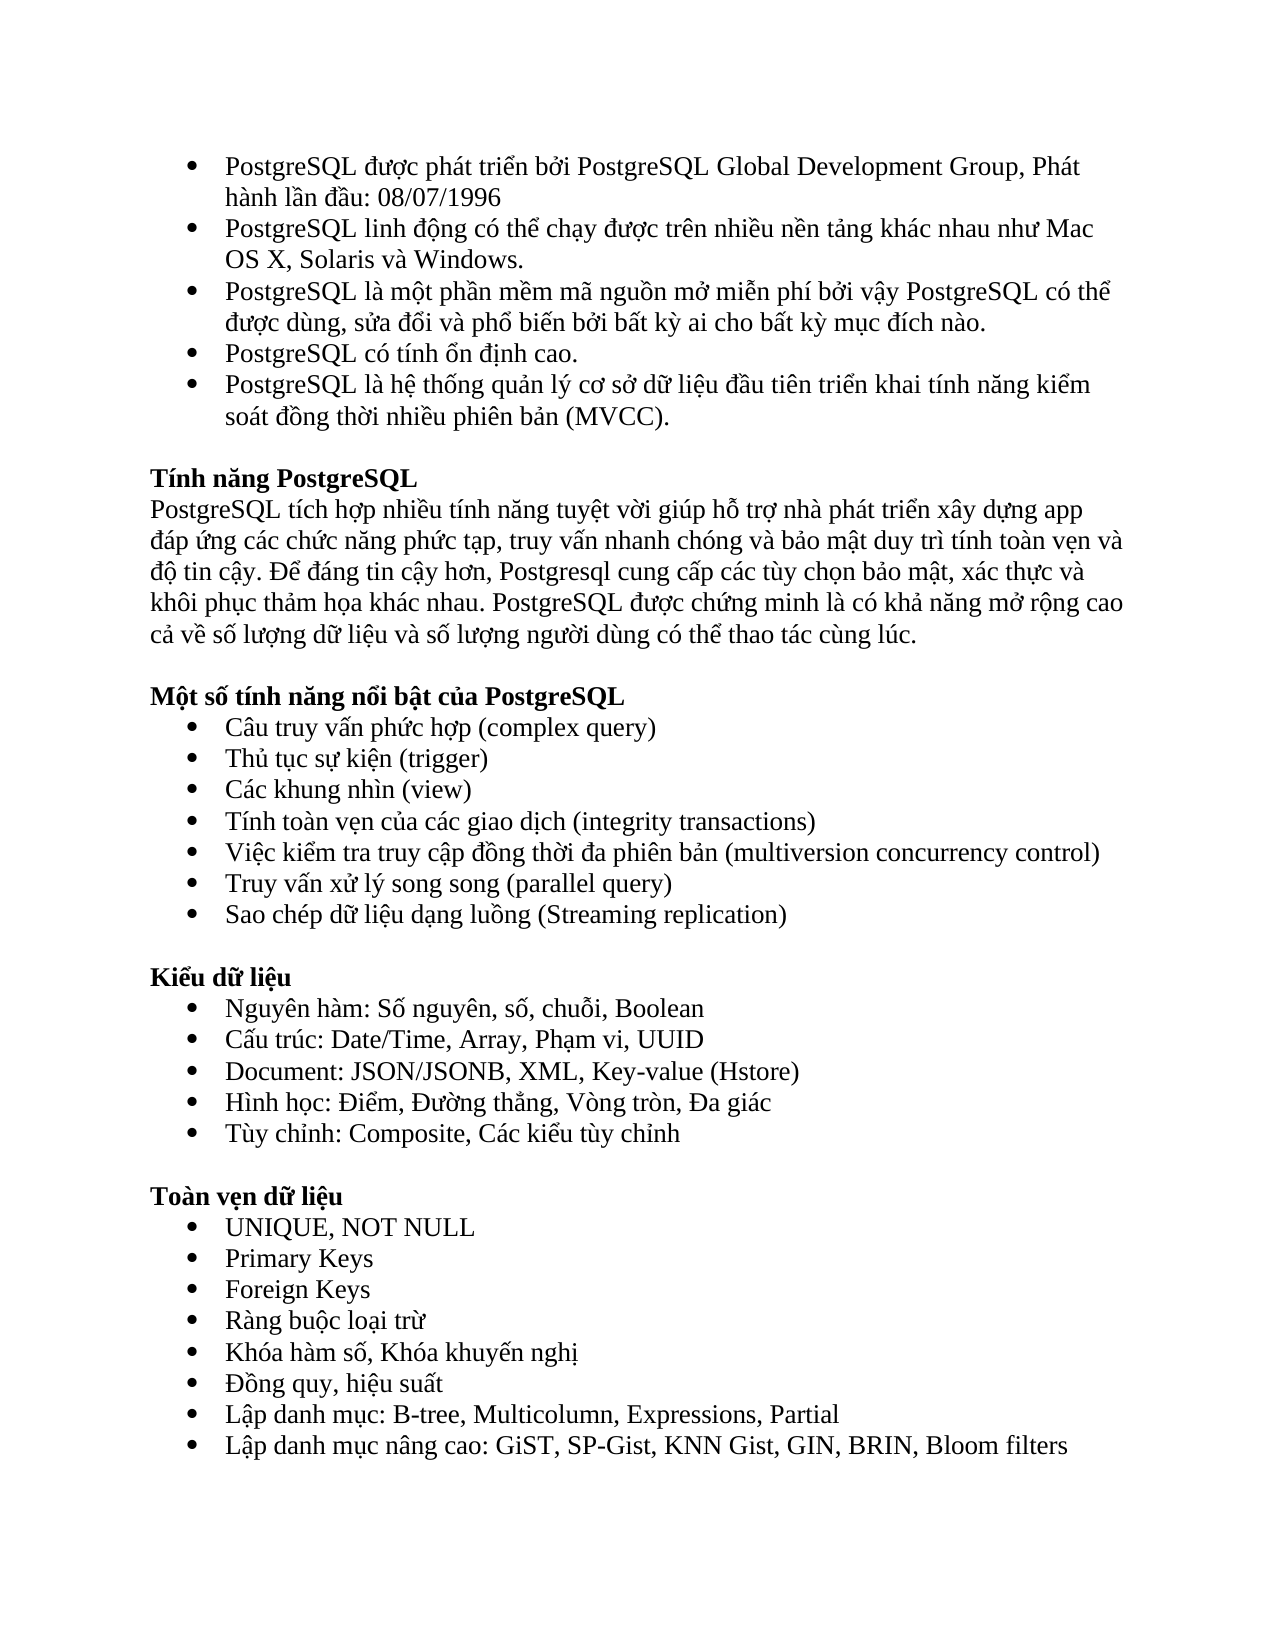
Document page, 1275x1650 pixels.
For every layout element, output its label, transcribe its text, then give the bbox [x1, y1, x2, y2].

list Các khung nhìn (view) [187, 774, 1125, 805]
list Foreign Keys [187, 1273, 1125, 1304]
text Kiểu dữ liệu [150, 961, 1125, 992]
list PostgreSQL có tính ổn định cao. [187, 337, 1125, 368]
list Primary Keys [187, 1242, 1125, 1273]
list Câu truy vấn phức hợp (complex query) [187, 711, 1125, 742]
list PostgreSQL được phát triển bởi PostgreSQL Global Development Group, Phát hành lần đầu: 08/07/1996 [187, 150, 1125, 212]
list Sao chép dữ liệu dạng luồng (Streaming replication) [187, 899, 1125, 930]
list Việc kiểm tra truy cập đồng thời đa phiên bản (multiversion concurrency control) [187, 836, 1125, 867]
list Lập danh mục: B-tree, Multicolumn, Expressions, Partial [187, 1398, 1125, 1429]
text PostgreSQL tích hợp nhiều tính năng tuyệt vời giúp hỗ trợ nhà phát triển xây dựng app đáp ứng các chức năng phức tạp, truy vấn nhanh chóng và bảo mật duy trì tính toàn vẹn và độ tin cậy. Để đáng tin cậy hơn, Postgresql cung cấp các tùy chọn bảo mật, xác thực và khôi phục thảm họa khác nhau. PostgreSQL được chứng minh là có khả năng mở rộng cao cả về số lượng dữ liệu và số lượng người dùng có thể thao tác cùng lúc. [150, 493, 1125, 649]
list PostgreSQL linh động có thể chạy được trên nhiều nền tảng khác nhau như Mac OS X, Solaris và Windows. [187, 212, 1125, 275]
list Tính toàn vẹn của các giao dịch (integrity transactions) [187, 805, 1125, 836]
list PostgreSQL là hệ thống quản lý cơ sở dữ liệu đầu tiên triển khai tính năng kiểm soát đồng thời nhiều phiên bản (MVCC). [187, 368, 1125, 431]
list Document: JSON/JSONB, XML, Key-value (Hstore) [187, 1055, 1125, 1086]
list PostgreSQL là một phần mềm mã nguồn mở miễn phí bởi vậy PostgreSQL có thể được dùng, sửa đổi và phổ biến bởi bất kỳ ai cho bất kỳ mục đích nào. [187, 275, 1125, 337]
text Tính năng PostgreSQL [150, 462, 1125, 493]
list Thủ tục sự kiện (trigger) [187, 742, 1125, 774]
list Hình học: Điểm, Đường thẳng, Vòng tròn, Đa giác [187, 1086, 1125, 1117]
list Khóa hàm số, Khóa khuyến nghị [187, 1336, 1125, 1367]
list Ràng buộc loại trừ [187, 1304, 1125, 1336]
list UNIQUE, NOT NULL [187, 1211, 1125, 1242]
text Toàn vẹn dữ liệu [150, 1179, 1125, 1211]
list Cấu trúc: Date/Time, Array, Phạm vi, UUID [187, 1023, 1125, 1055]
list Lập danh mục nâng cao: GiST, SP-Gist, KNN Gist, GIN, BRIN, Bloom filters [187, 1429, 1125, 1461]
list Truy vấn xử lý song song (parallel query) [187, 867, 1125, 899]
list Nguyên hàm: Số nguyên, số, chuỗi, Boolean [187, 992, 1125, 1023]
text Một số tính năng nổi bật của PostgreSQL [150, 680, 1125, 711]
list Đồng quy, hiệu suất [187, 1367, 1125, 1398]
list Tùy chỉnh: Composite, Các kiểu tùy chỉnh [187, 1117, 1125, 1148]
